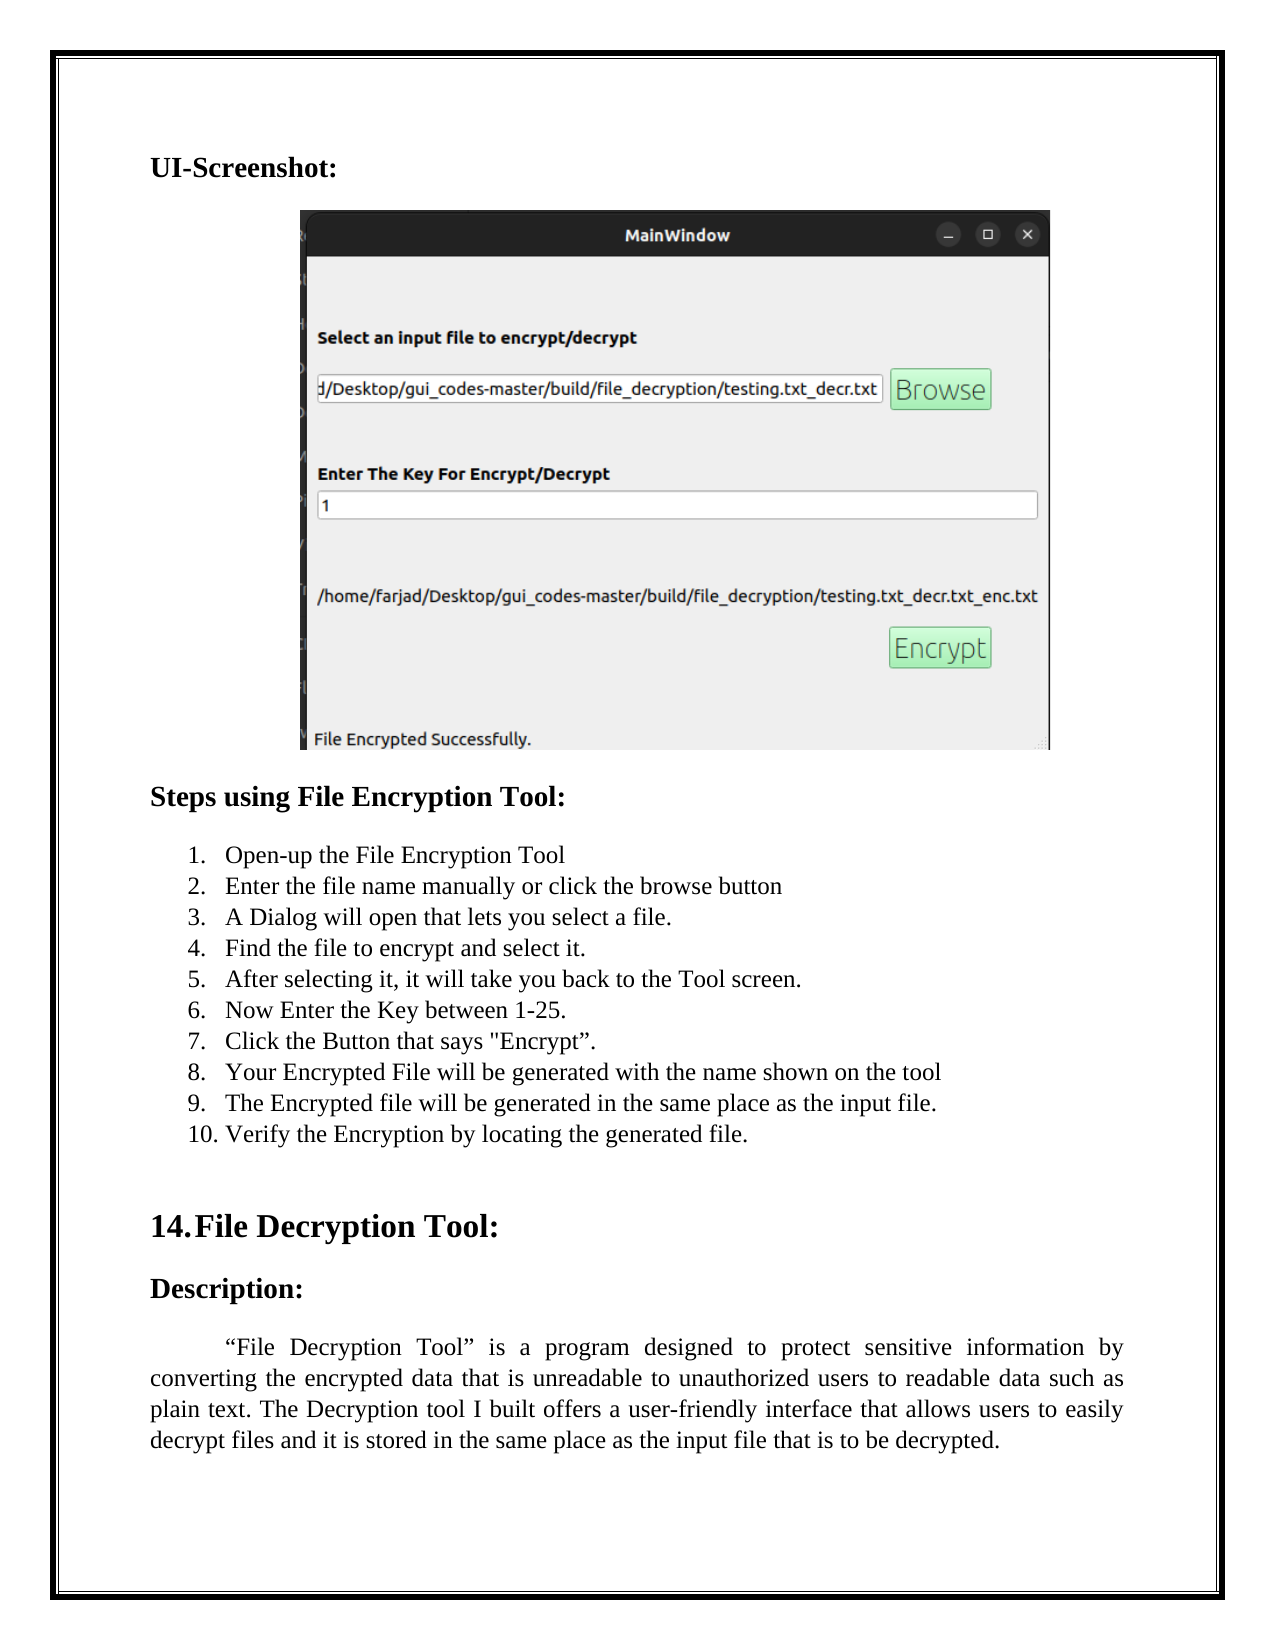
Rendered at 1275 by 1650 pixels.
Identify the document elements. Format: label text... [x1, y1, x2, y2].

subtitle File Decryption Tool: [150, 1206, 1125, 1244]
list Verify the Encryption by locating the generated file. [187, 1119, 1125, 1148]
list Open-up the File Encryption Tool [187, 840, 1125, 868]
list Now Enter the Key between 1-25. [187, 995, 1125, 1024]
list The Encrypted file will be generated in the same place as the input file. [187, 1088, 1125, 1117]
list Your Encrypted File will be generated with the name shown on the tool [187, 1057, 1125, 1086]
subtitle UI-Screenshot: [150, 150, 1125, 183]
list Enter the file name manually or click the browse button [187, 871, 1125, 899]
subtitle Steps using File Encryption Tool: [150, 779, 1125, 813]
list Find the file to encrypt and select it. [187, 933, 1125, 962]
list After selecting it, it will take you back to the Tool screen. [187, 964, 1125, 993]
list A Dialog will open that lets you select a file. [187, 902, 1125, 931]
subtitle Description: [150, 1272, 1125, 1305]
text “File Decryption Tool” is a program designed to protect sensitive information by converting the encrypted data that is unreadable to unauthorized users to readable data such as plain text. The Decryption tool I built offers a user-friendly interface that allows users to easily decrypt files and it is stored in the same place as the input file that is to be decrypted. [150, 1332, 1125, 1454]
list Click the Button that says "Encrypt”. [187, 1026, 1125, 1055]
